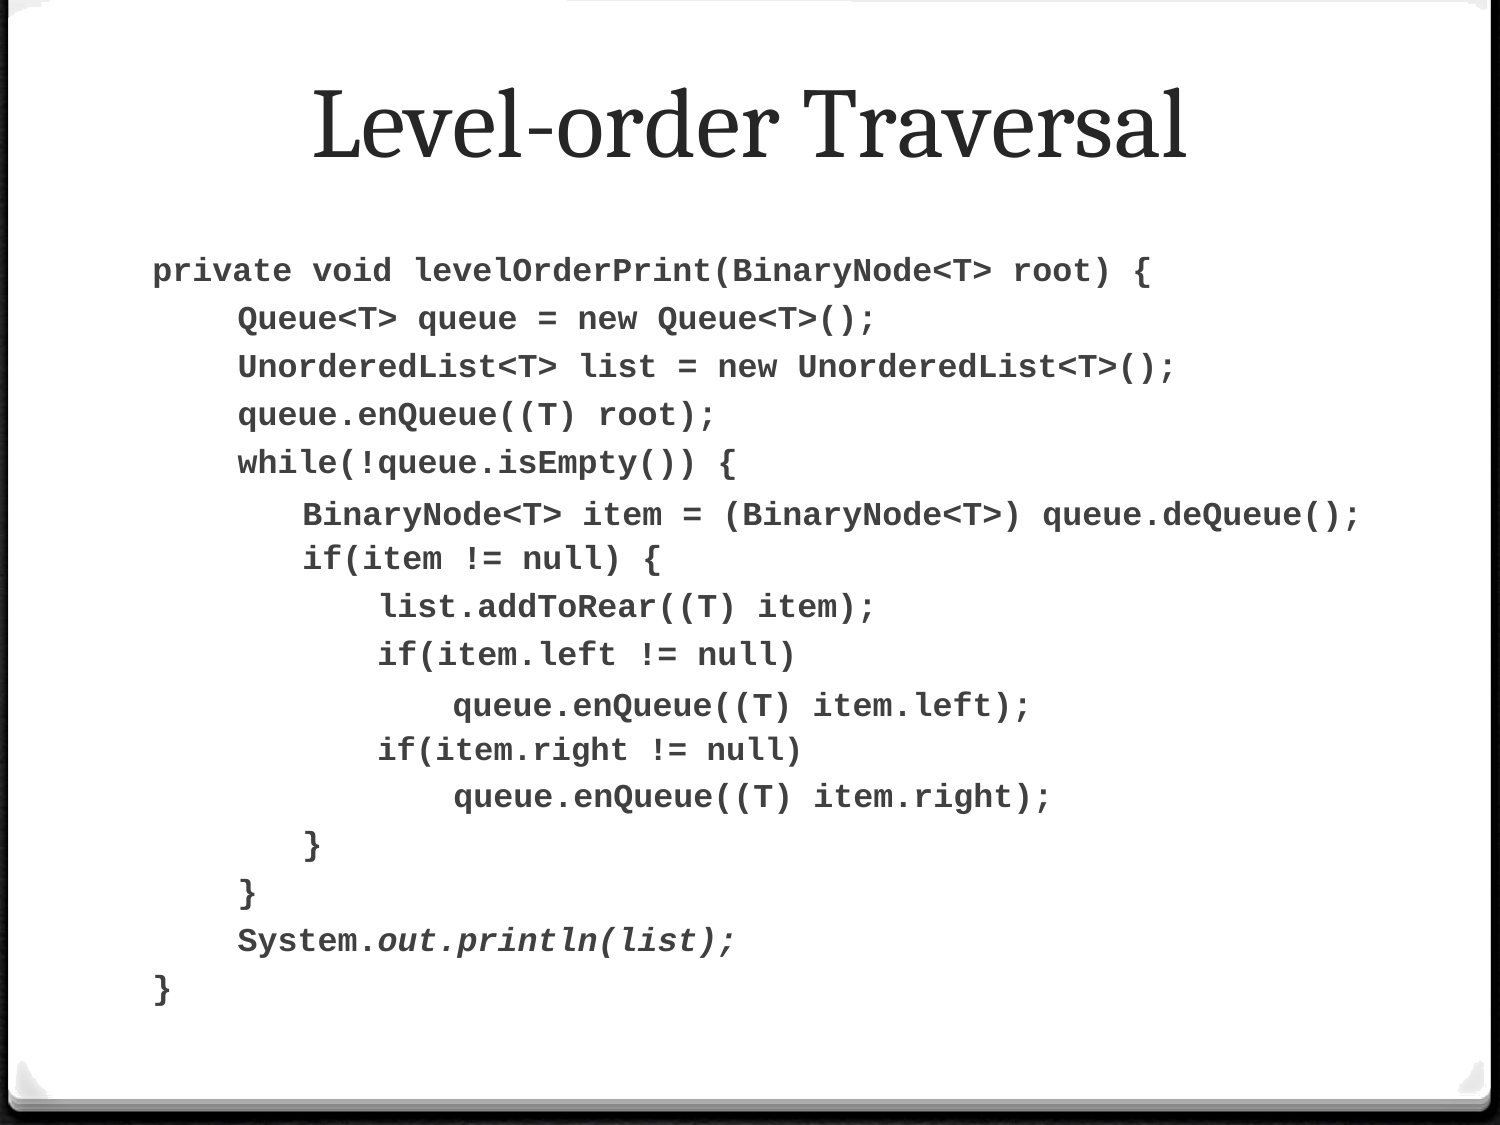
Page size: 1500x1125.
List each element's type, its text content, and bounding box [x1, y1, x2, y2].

text System.out.println(list); [237, 924, 1364, 962]
text queue.enQueue((T) item.right); [150, 779, 1356, 817]
text } [152, 972, 1364, 1009]
picture [0, 0, 1500, 1125]
text private void levelOrderPrint(BinaryNode<T> root) { [152, 254, 1364, 292]
text if(item.left != null) [377, 638, 1364, 675]
text UnorderedList<T> list = new UnorderedList<T>(); [237, 350, 1364, 388]
text queue.enQueue((T) root); [237, 398, 1364, 436]
text queue.enQueue((T) item.left); if(item.right != null) [377, 689, 1033, 770]
text Level-order Traversal [150, 67, 1350, 182]
text list.addToRear((T) item); [377, 589, 1364, 627]
text BinaryNode<T> item = (BinaryNode<T>) queue.deQueue(); if(item != null) { [302, 497, 1364, 580]
text while(!queue.isEmpty()) { [237, 446, 1364, 484]
text Queue<T> queue = new Queue<T>(); [237, 302, 1364, 340]
text } [237, 876, 1364, 913]
text } [302, 828, 1364, 865]
